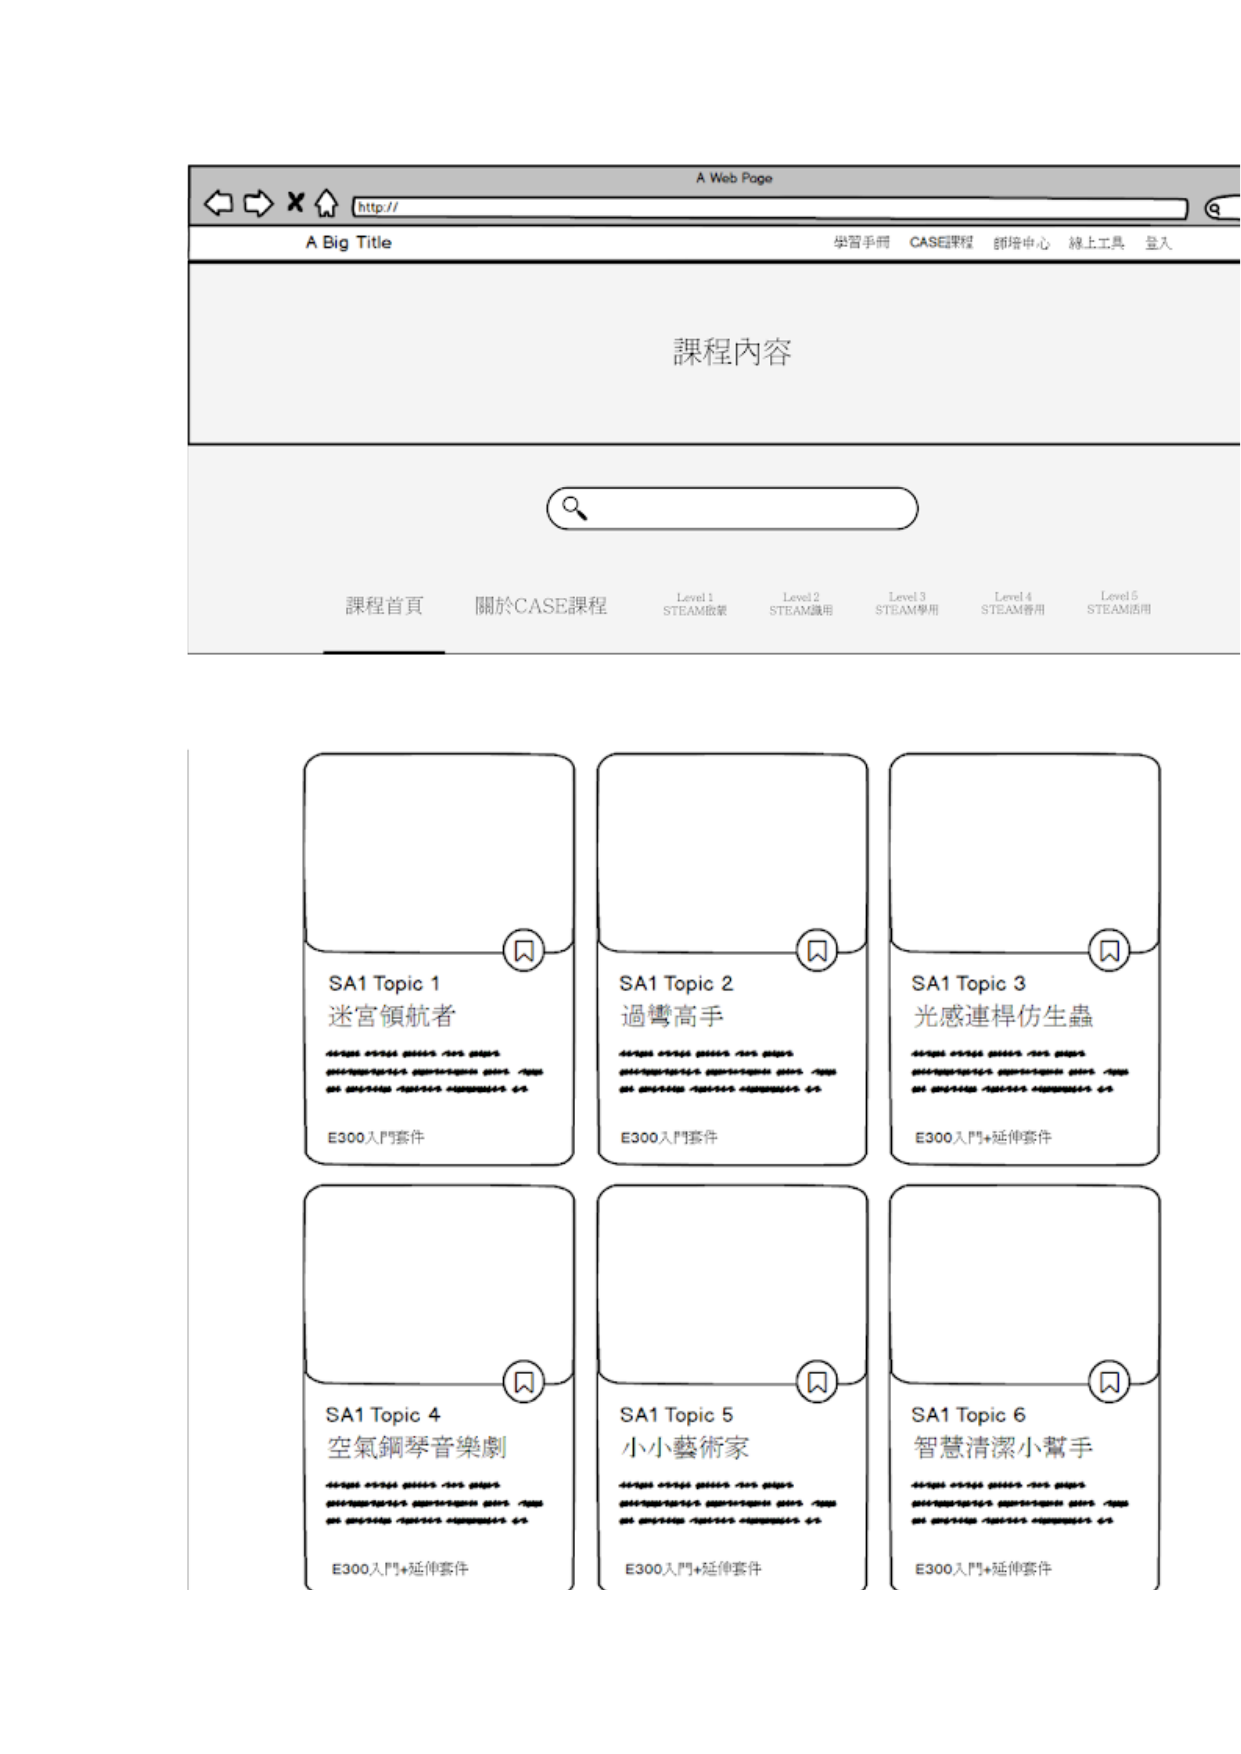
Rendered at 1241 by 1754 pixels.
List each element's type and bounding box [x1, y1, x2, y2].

picture [187, 164, 1241, 1590]
